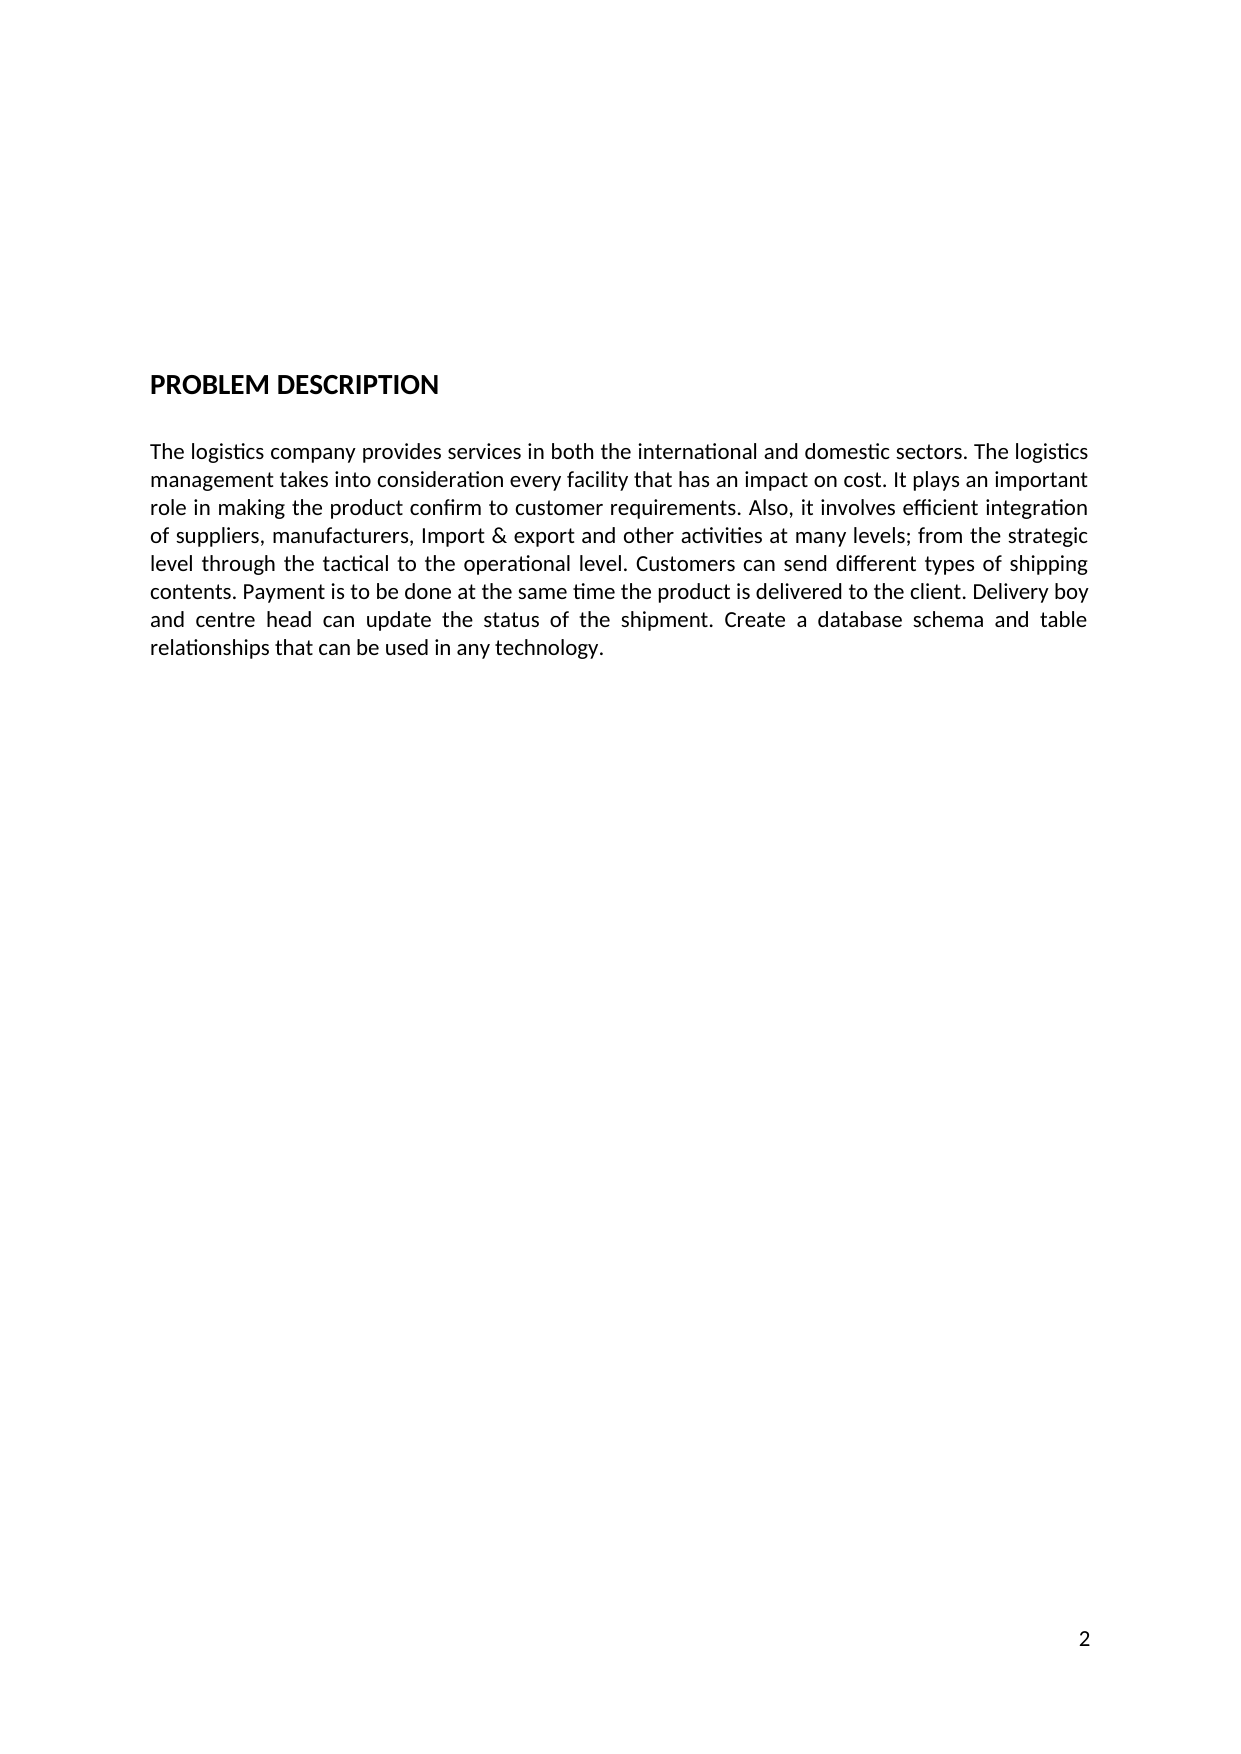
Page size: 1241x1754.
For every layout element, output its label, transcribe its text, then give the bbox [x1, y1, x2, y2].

text PROBLEM DESCRIPTION [150, 366, 1090, 401]
text The logistics company provides services in both the international and domestic sectors. The logistics management takes into consideration every facility that has an impact on cost. It plays an important role in making the product confirm to customer requirements. Also, it involves efficient integration of suppliers, manufacturers, Import & export and other activities at many levels; from the strategic level through the tactical to the operational level. Customers can send different types of shipping contents. Payment is to be done at the same time the product is delivered to the client. Delivery boy and centre head can update the status of the shipment. Create a database schema and table relationships that can be used in any technology. [150, 437, 1090, 661]
